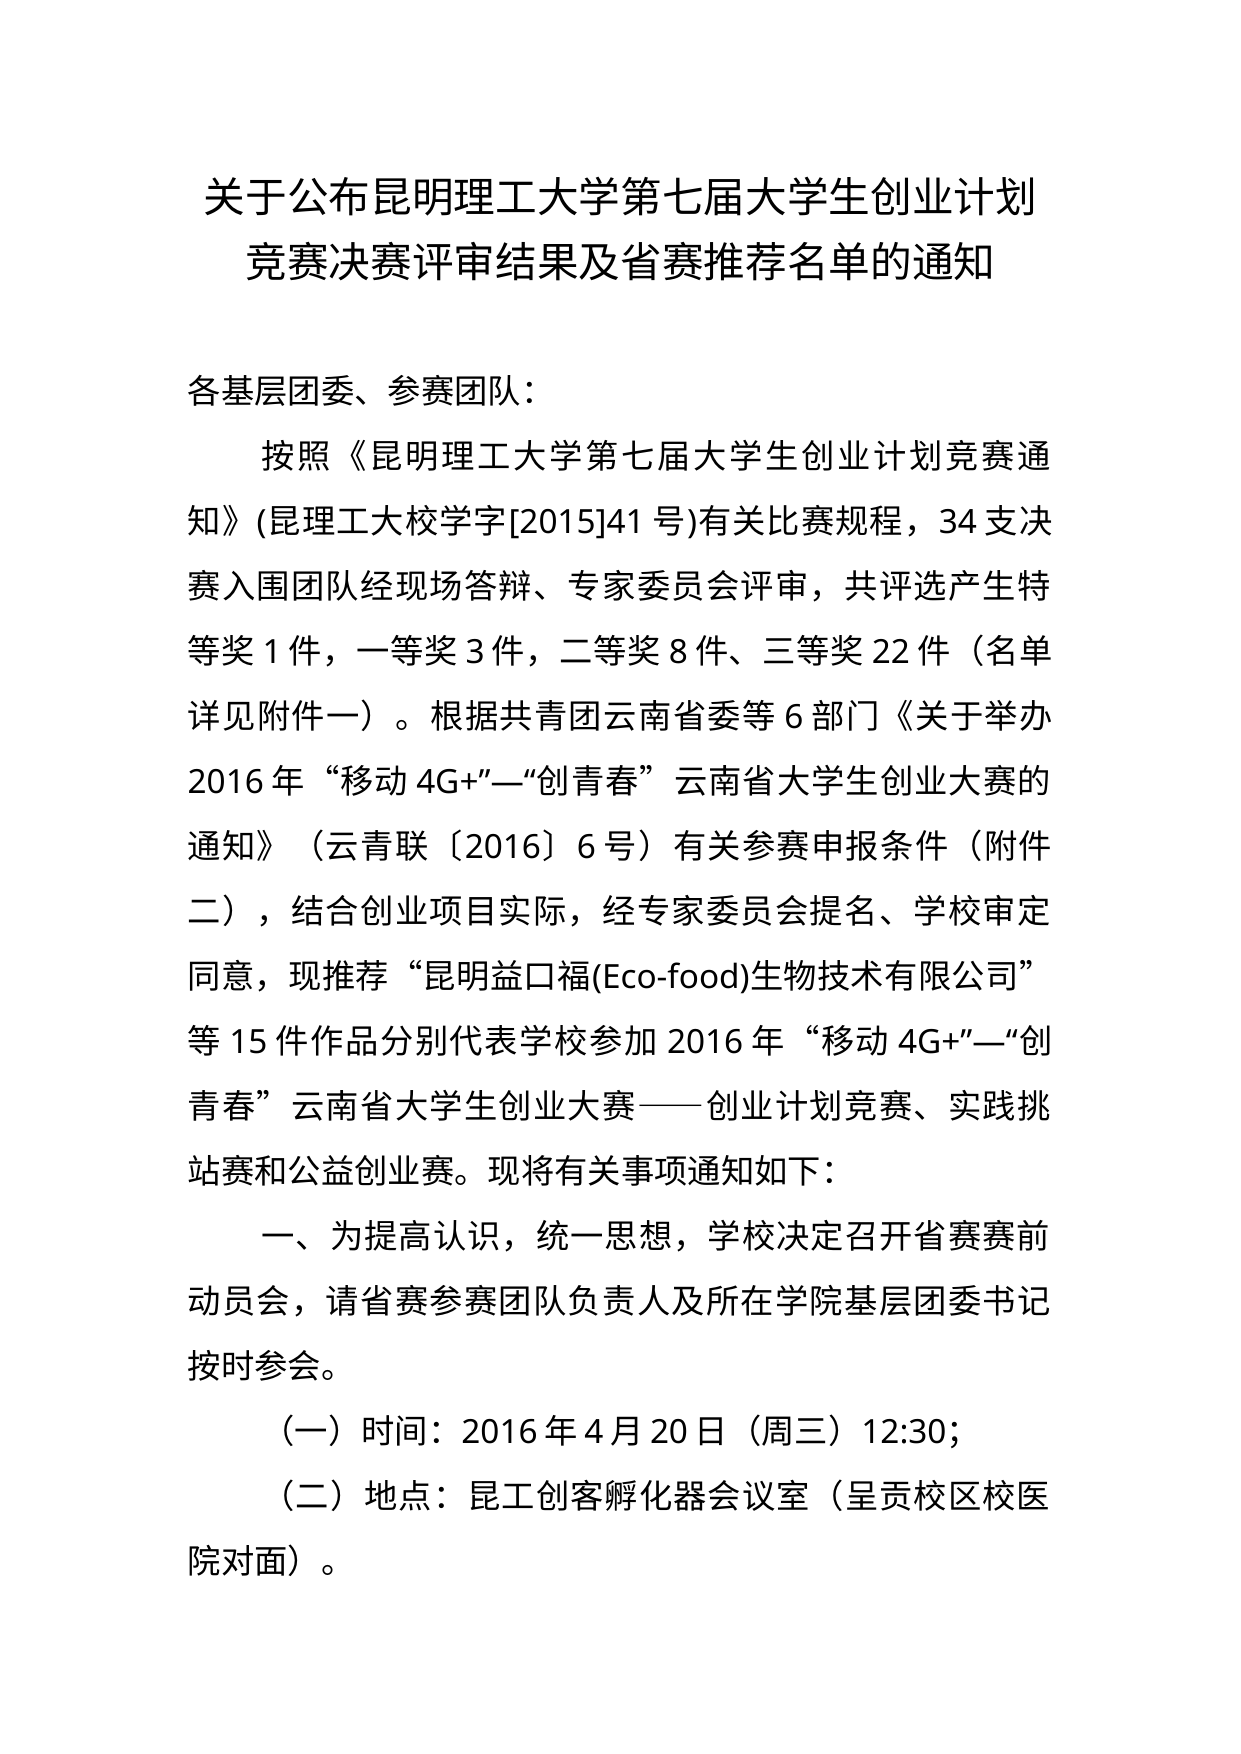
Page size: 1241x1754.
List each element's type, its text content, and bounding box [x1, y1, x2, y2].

text 一、为提高认识，统一思想，学校决定召开省赛赛前动员会，请省赛参赛团队负责人及所在学院基层团委书记按时参会。 [187, 1202, 1053, 1397]
text （一）时间：2016年4月20日（周三）12:30； [187, 1397, 1053, 1462]
text 各基层团委、参赛团队： [187, 357, 1053, 422]
text 关于公布昆明理工大学第七届大学生创业计划竞赛决赛评审结果及省赛推荐名单的通知 [187, 162, 1053, 292]
text 按照《昆明理工大学第七届大学生创业计划竞赛通知》(昆理工大校学字[2015]41号)有关比赛规程，34支决赛入围团队经现场答辩、专家委员会评审，共评选产生特等奖1件，一等奖3件，二等奖8件、三等奖22件（名单详见附件一）。根据共青团云南省委等6部门《关于举办2016年“移动4G+”—“创青春”云南省大学生创业大赛的通知》（云青联〔2016〕6号）有关参赛申报条件（附件二），结合创业项目实际，经专家委员会提名、学校审定同意，现推荐“昆明益口福(Eco-food)生物技术有限公司”等15件作品分别代表学校参加2016年“移动4G+”—“创青春”云南省大学生创业大赛——创业计划竞赛、实践挑站赛和公益创业赛。现将有关事项通知如下： [187, 422, 1053, 1202]
text （二）地点：昆工创客孵化器会议室（呈贡校区校医院对面）。 [187, 1462, 1053, 1592]
